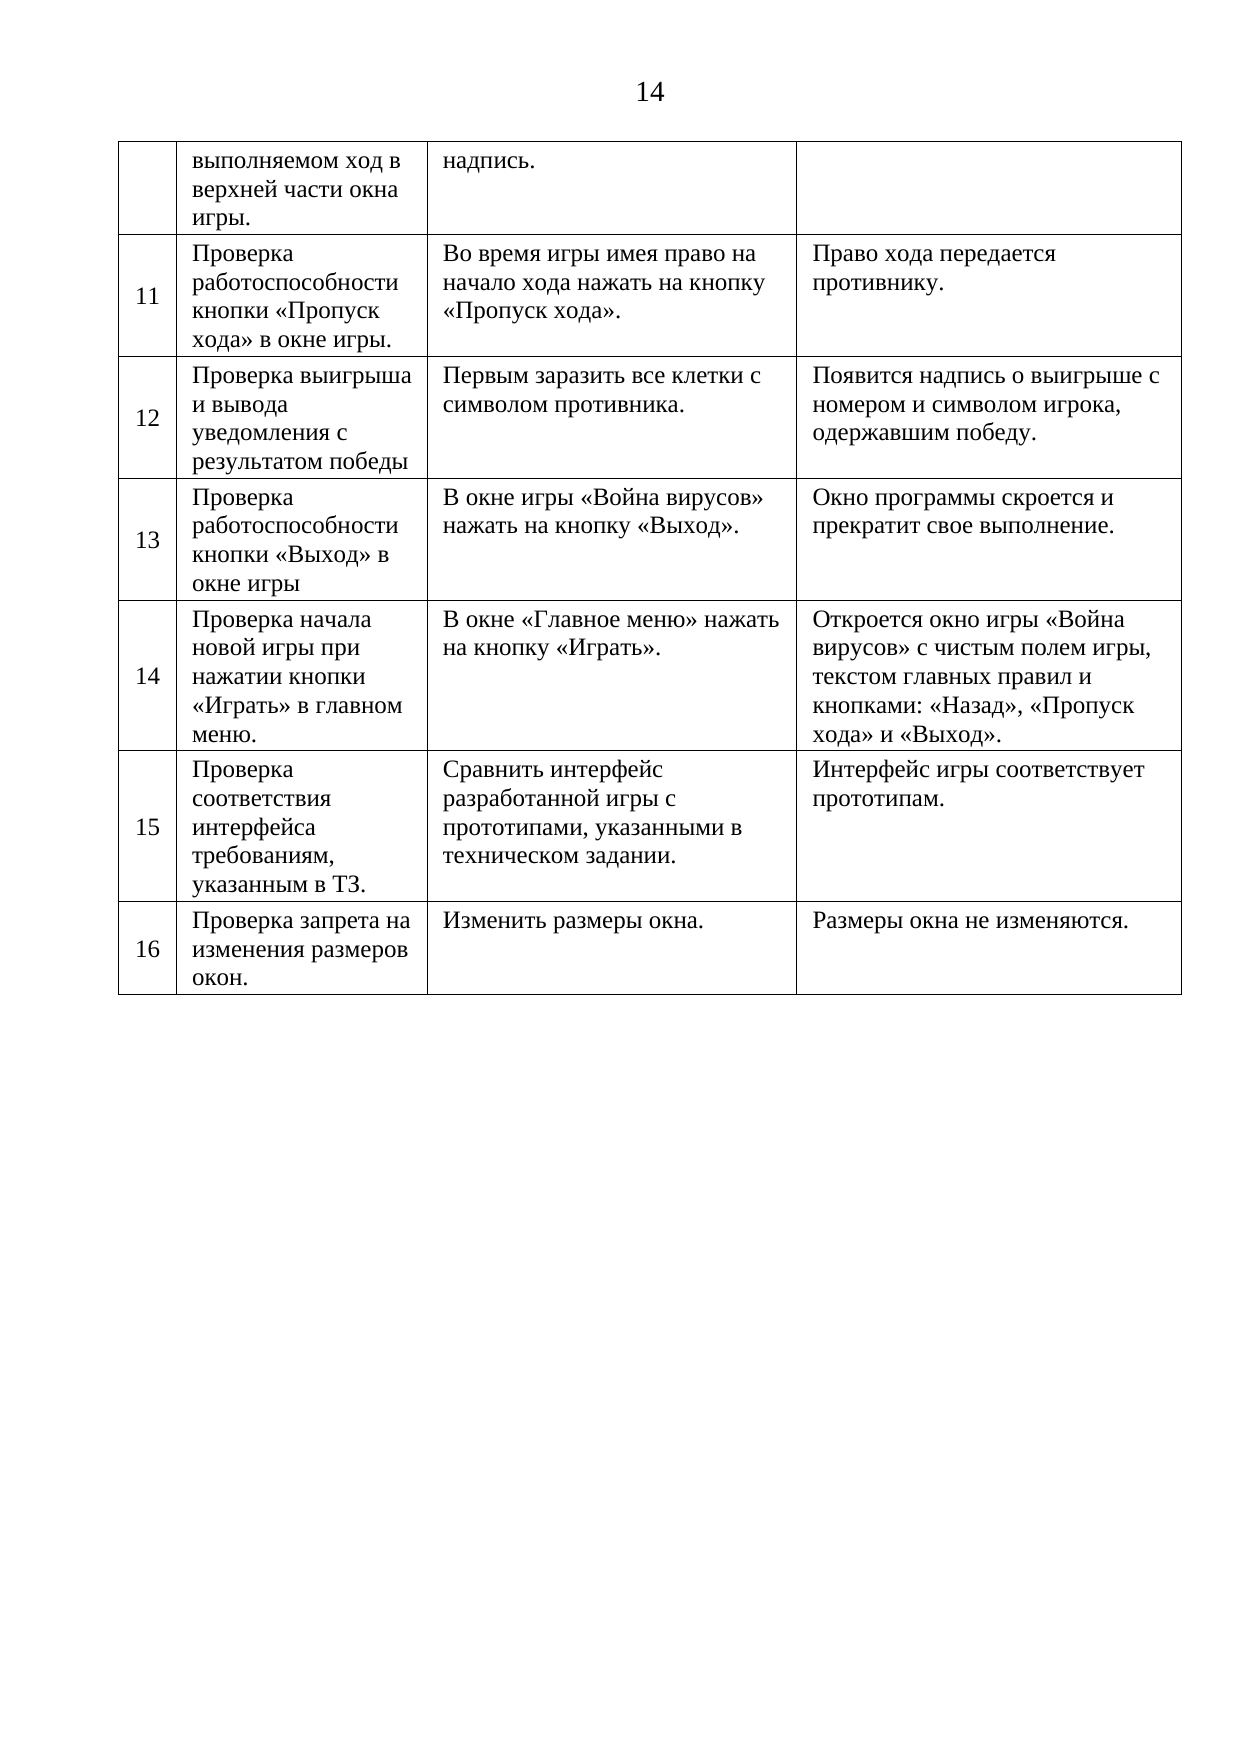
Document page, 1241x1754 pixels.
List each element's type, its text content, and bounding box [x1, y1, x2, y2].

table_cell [177, 142, 427, 234]
table_cell Изменить размеры окна. [428, 902, 796, 994]
table_cell Проверка запрета на изменения размеров окон. [177, 902, 427, 994]
table_cell 12 [119, 357, 176, 478]
table_cell Сравнить интерфейс разработанной игры с прототипами, указанными в техническом задании. [428, 751, 796, 901]
table_cell Размеры окна не изменяются. [797, 902, 1181, 994]
table_cell 16 [119, 902, 176, 994]
table_cell Проверка работоспособности кнопки «Выход» в окне игры [177, 479, 427, 600]
table_cell Проверка выигрыша и вывода уведомления с результатом победы [177, 357, 427, 478]
table_cell Интерфейс игры соответствует прототипам. [797, 751, 1181, 901]
table_cell 11 [119, 235, 176, 356]
table_cell 14 [119, 601, 176, 750]
table_cell Во время игры имея право на начало хода нажать на кнопку «Пропуск хода». [428, 235, 796, 356]
table_cell В окне игры «Война вирусов» нажать на кнопку «Выход». [428, 479, 796, 600]
table_cell Проверка начала новой игры при нажатии кнопки «Играть» в главном меню. [177, 601, 427, 750]
table_cell 13 [119, 479, 176, 600]
table_cell Проверка работоспособности кнопки «Пропуск хода» в окне игры. [177, 235, 427, 356]
table_cell Проверка соответствия интерфейса требованиям, указанным в ТЗ. [177, 751, 427, 901]
table_cell 15 [119, 751, 176, 901]
table_cell В окне «Главное меню» нажать на кнопку «Играть». [428, 601, 796, 750]
table_cell Откроется окно игры «Война вирусов» с чистым полем игры, текстом главных правил и кнопками: «Назад», «Пропуск хода» и «Выход». [797, 601, 1181, 750]
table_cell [428, 142, 796, 234]
table_cell Появится надпись о выигрыше с номером и символом игрока, одержавшим победу. [797, 357, 1181, 478]
table_cell 10 [119, 142, 176, 234]
table_cell Право хода передается противнику. [797, 235, 1181, 356]
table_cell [797, 142, 1181, 234]
table_cell Первым заразить все клетки с символом противника. [428, 357, 796, 478]
table_cell Окно программы скроется и прекратит свое выполнение. [797, 479, 1181, 600]
